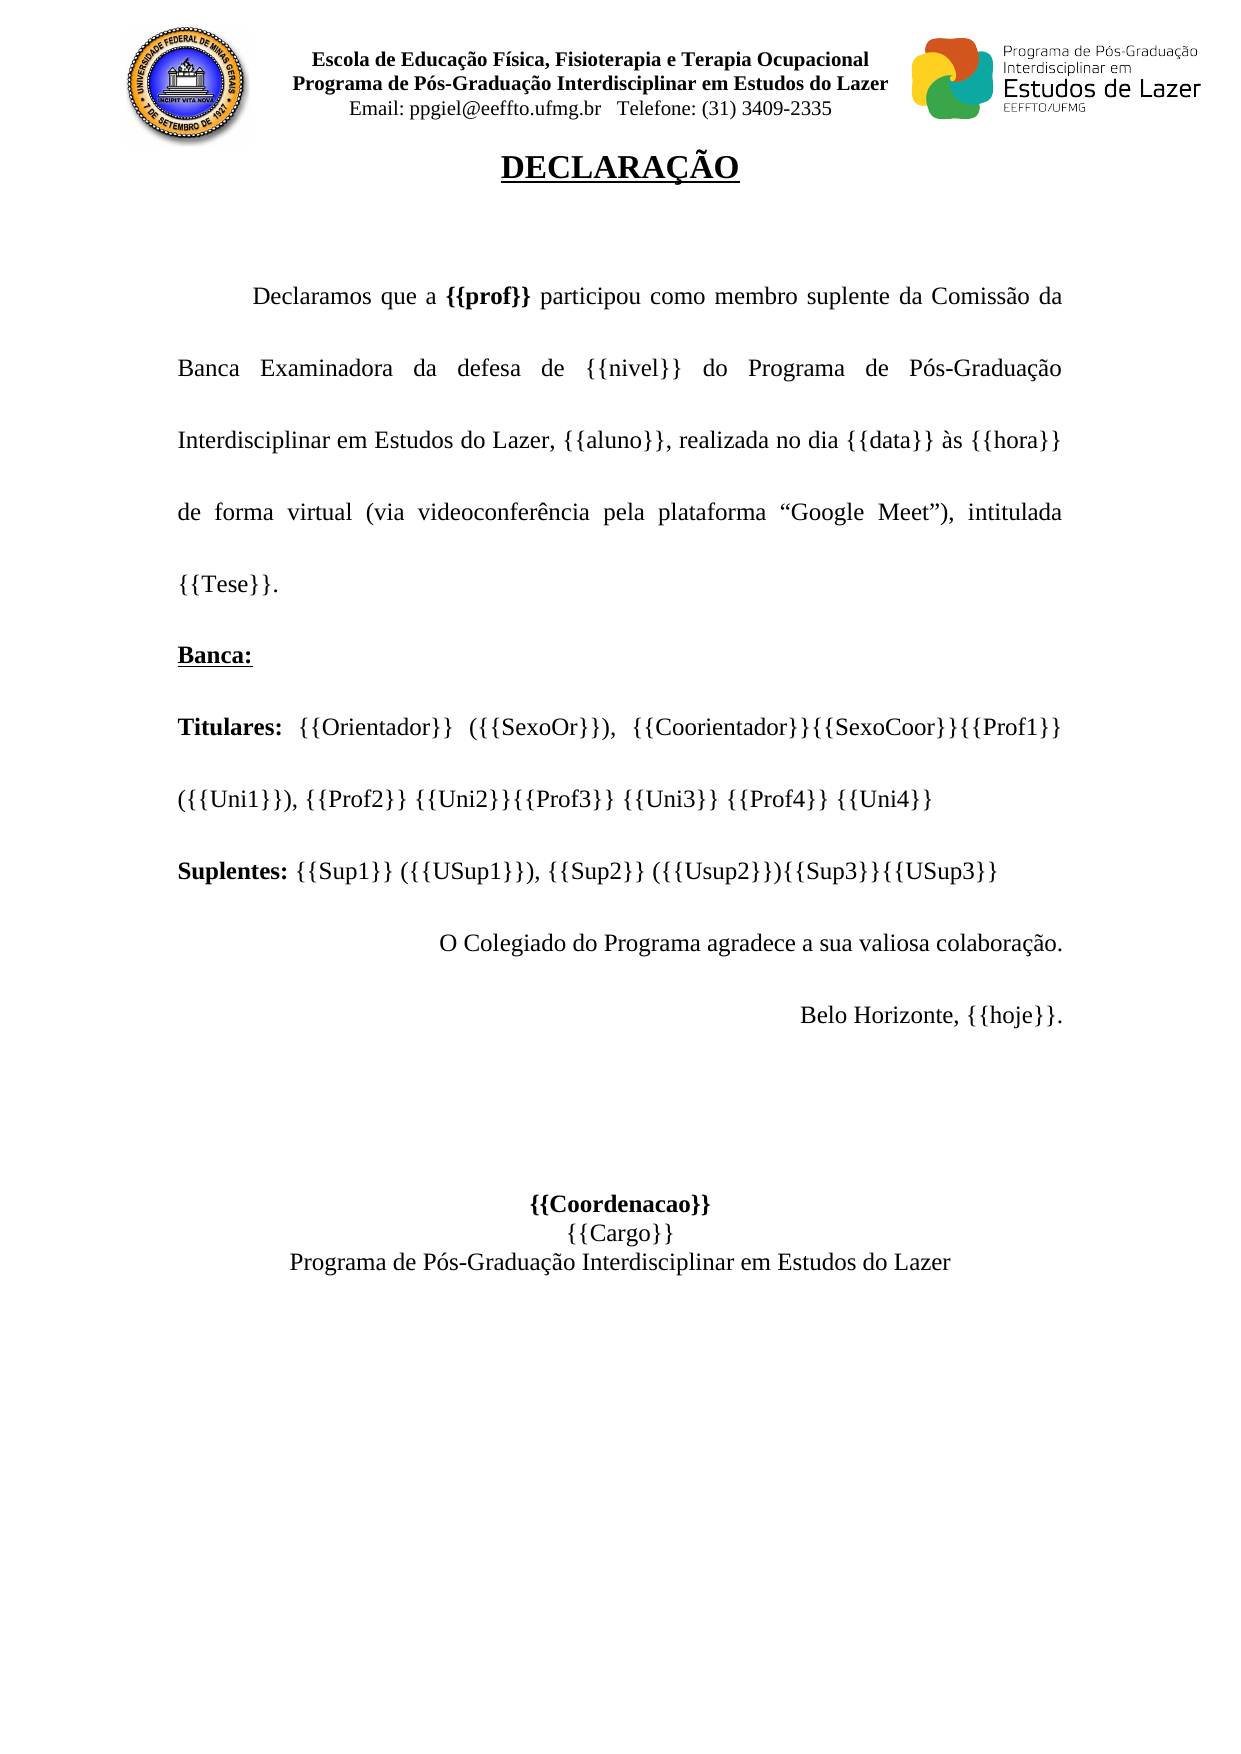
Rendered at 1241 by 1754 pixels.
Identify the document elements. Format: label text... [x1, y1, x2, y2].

picture [125, 27, 250, 147]
text {{Cargo}} [177, 1218, 1063, 1247]
text Suplentes: {{Sup1}} ({{USup1}}), {{Sup2}} ({{Usup2}}){{Sup3}}{{USup3}} [177, 856, 1063, 885]
text Programa de Pós-Graduação Interdisciplinar em Estudos do Lazer [177, 1247, 1063, 1276]
text O Colegiado do Programa agradece a sua valiosa colaboração. [177, 928, 1063, 957]
text Belo Horizonte, {{hoje}}. [177, 1000, 1063, 1029]
text DECLARAÇÃO [177, 148, 1063, 186]
text Titulares: {{Orientador}} ({{SexoOr}}), {{Coorientador}}{{SexoCoor}}{{Prof1}} ({{Uni1}}), {{Prof2}} {{Uni2}}{{Prof3}} {{Uni3}} {{Prof4}} {{Uni4}} [177, 712, 1063, 813]
picture [893, 23, 1219, 134]
text Banca: [177, 641, 1063, 669]
text {{Coordenacao}} [177, 1189, 1063, 1218]
text Declaramos que a {{prof}} participou como membro suplente da Comissão da Banca Examinadora da defesa de {{nivel}} do Programa de Pós-Graduação Interdisciplinar em Estudos do Lazer, {{aluno}}, realizada no dia {{data}} às {{hora}} de forma virtual (via videoconferência pela plataforma “Google Meet”), intitulada {{Tese}}. [177, 281, 1063, 597]
